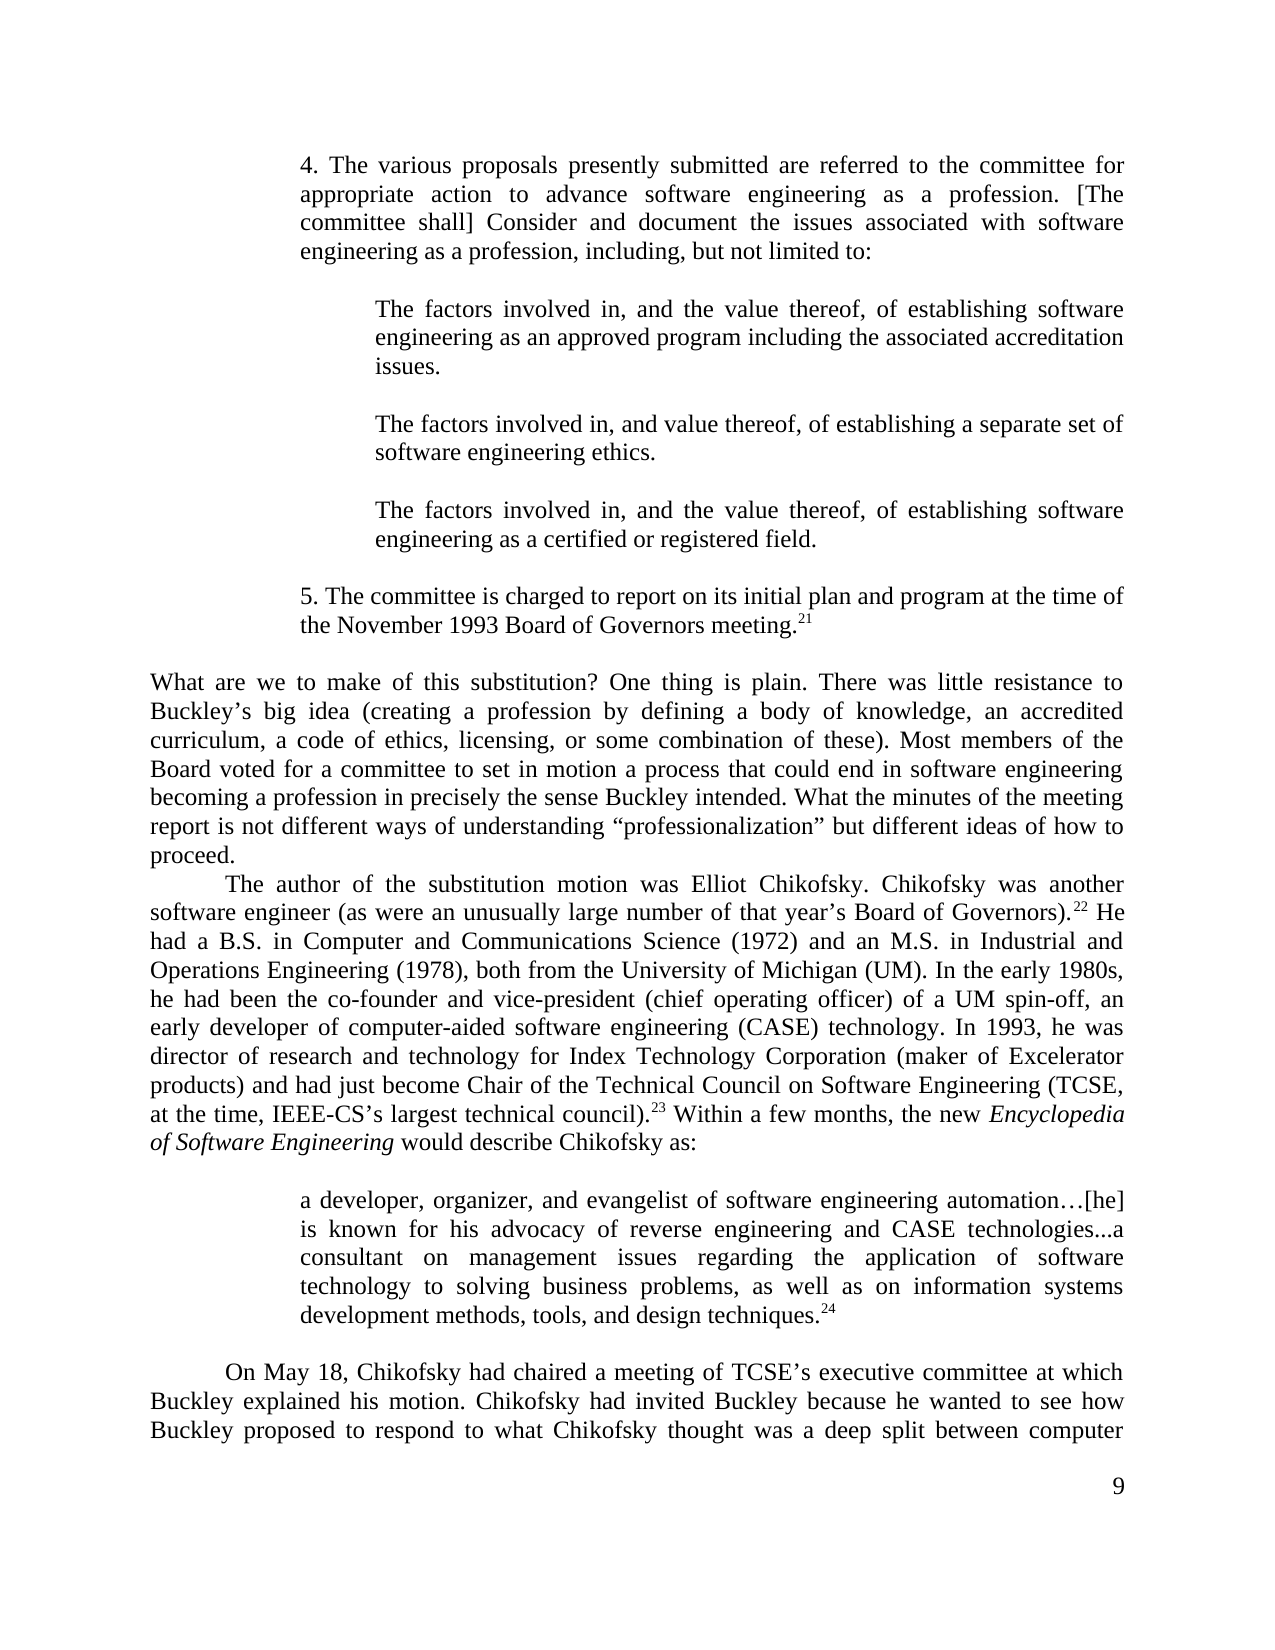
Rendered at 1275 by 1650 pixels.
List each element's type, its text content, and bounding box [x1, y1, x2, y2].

text The author of the substitution motion was . Chikofsky was another software engineer (as were an unusually large number of that year’s Board of Governors). He had a B.S. in Computer and Communications Science (1972) and an M.S. in Industrial and Operations Engineering (1978), both from the (UM). In the early 1980s, he had been the co-founder and vice-president (chief operating officer) of a UM spin-off, an early developer of computer-aided software engineering (CASE) technology. In 1993, he was director of research and technology for Index Technology Corporation (maker of Excelerator products) and had just become Chair of the Technical Council on Software Engineering (TCSE, at the time, IEEE-CS’s largest technical council). Within a few months, the new Encyclopedia of Software Engineering would describe Chikofsky as: [150, 869, 1125, 1156]
text The factors involved in, and the value thereof, of establishing software engineering as a certified or registered field. [375, 495, 1125, 552]
text The factors involved in, and the value thereof, of establishing software engineering as an approved program including the associated accreditation issues. [375, 294, 1125, 380]
text 4. The various proposals presently submitted are referred to the committee for appropriate action to advance software engineering as a profession. [The committee shall] Consider and document the issues associated with software engineering as a profession, including, but not limited to: [300, 150, 1125, 265]
text What are we to make of this substitution? One thing is plain. There was little resistance to Buckley’s big idea (creating a profession by defining a body of knowledge, an accredited curriculum, a code of ethics, licensing, or some combination of these). Most members of the Board voted for a committee to set in motion a process that could end in software engineering becoming a profession in precisely the sense Buckley intended. What the minutes of the meeting report is not different ways of understanding “professionalization” but different ideas of how to proceed. [150, 667, 1125, 869]
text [150, 1357, 1125, 1444]
text a developer, organizer, and evangelist of software engineering automation…[he] is known for his advocacy of reverse engineering and CASE technologies...a consultant on management issues regarding the application of software technology to solving business problems, as well as on information systems development methods, tools, and design techniques. [300, 1185, 1125, 1329]
text The factors involved in, and value thereof, of establishing a separate set of software engineering ethics. [375, 409, 1125, 466]
text 5. The committee is charged to report on its initial plan and program at the time of the November 1993 Board of Governors meeting. [300, 581, 1125, 639]
